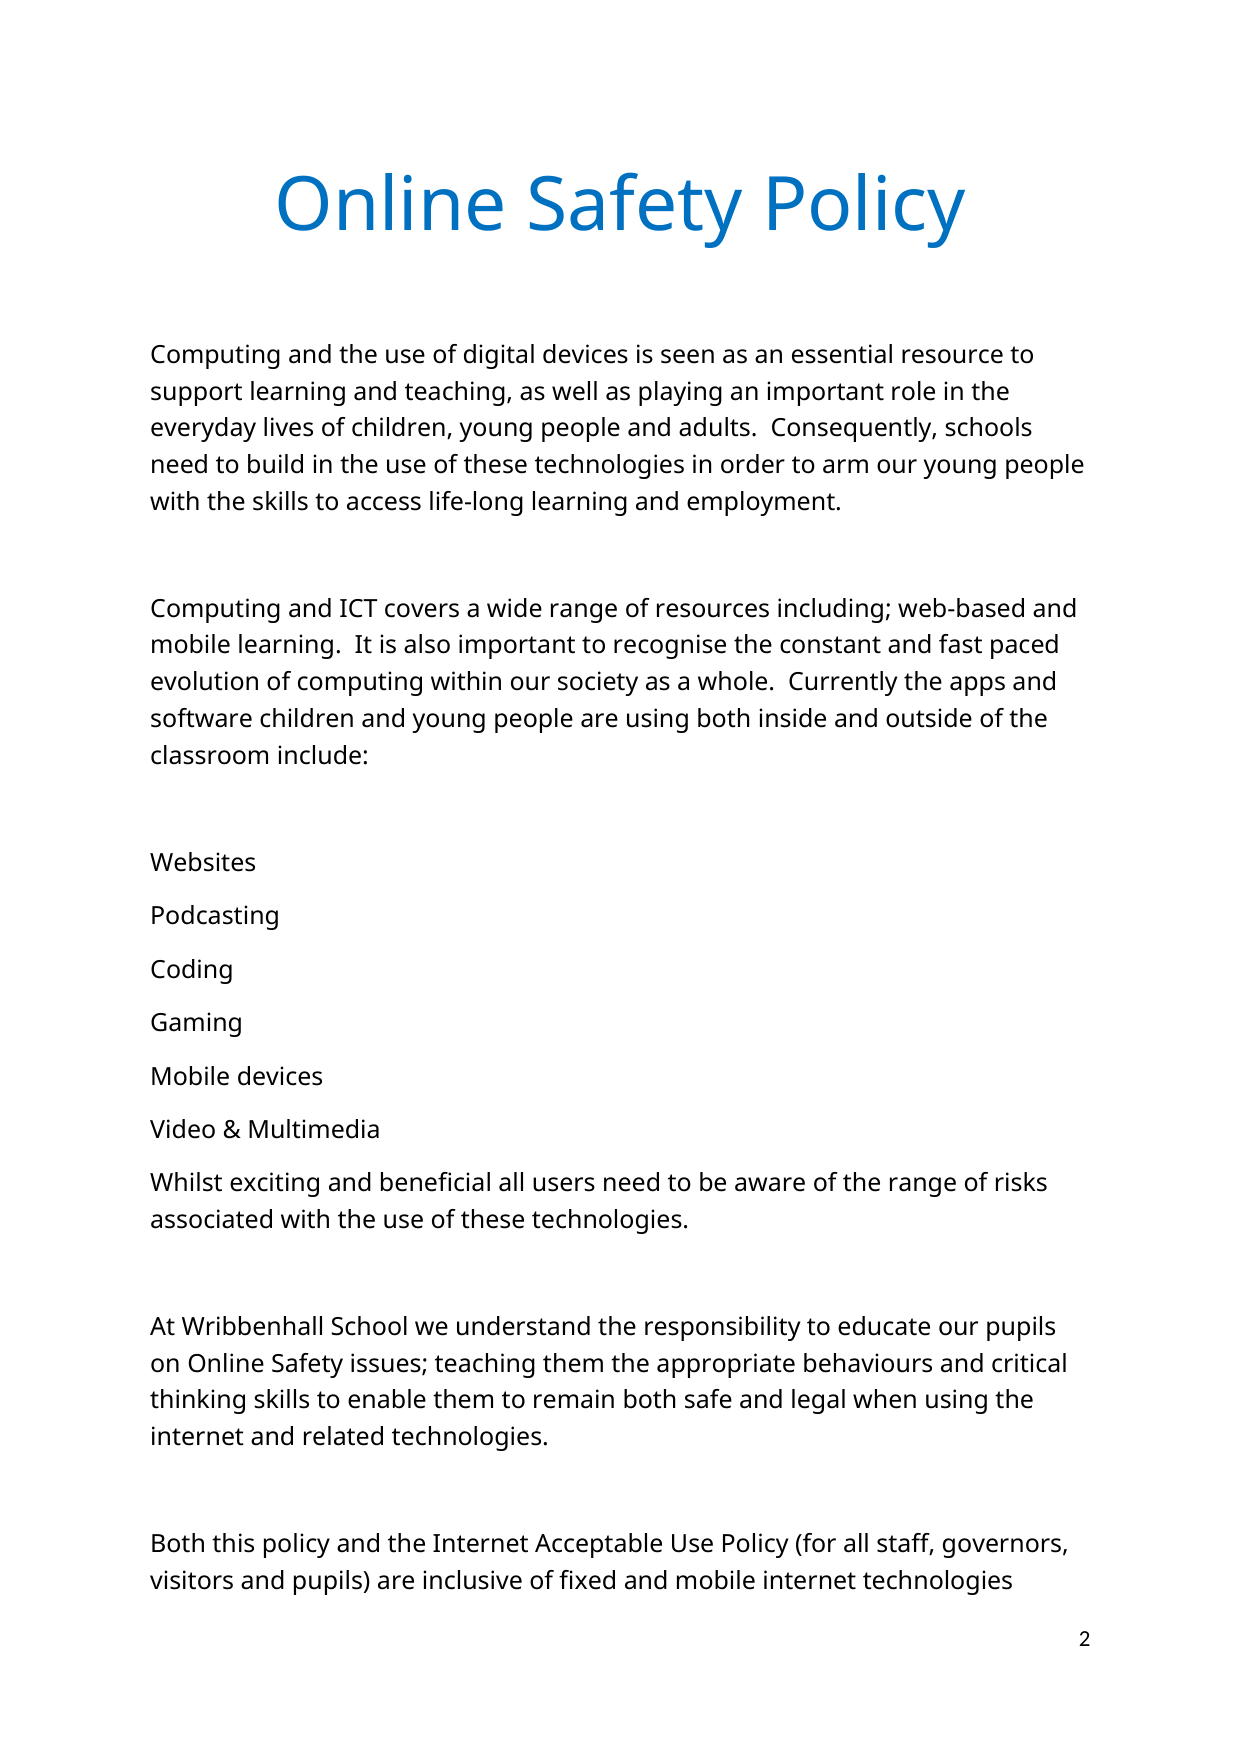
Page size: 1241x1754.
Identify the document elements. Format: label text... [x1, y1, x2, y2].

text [150, 1526, 1090, 1597]
text Whilst exciting and beneficial all users need to be aware of the range of risks associated with the use of these technologies. [150, 1165, 1090, 1236]
text Video & Multimedia [150, 1112, 1090, 1146]
text Online Safety Policy [150, 150, 1090, 252]
text Coding [150, 951, 1090, 985]
text Computing and ICT covers a wide range of resources including; web-based and mobile learning. It is also important to recognise the constant and fast paced evolution of computing within our society as a whole. Currently the apps and software children and young people are using both inside and outside of the classroom include: [150, 590, 1090, 772]
text Websites [150, 844, 1090, 878]
text Mobile devices [150, 1058, 1090, 1092]
text Podcasting [150, 898, 1090, 932]
text At Wribbenhall School we understand the responsibility to educate our pupils on Online Safety issues; teaching them the appropriate behaviours and critical thinking skills to enable them to remain both safe and legal when using the internet and related technologies. [150, 1309, 1090, 1453]
text Computing and the use of digital devices is seen as an essential resource to support learning and teaching, as well as playing an important role in the everyday lives of children, young people and adults. Consequently, schools need to build in the use of these technologies in order to arm our young people with the skills to access life-long learning and employment. [150, 336, 1090, 518]
text Gaming [150, 1005, 1090, 1039]
